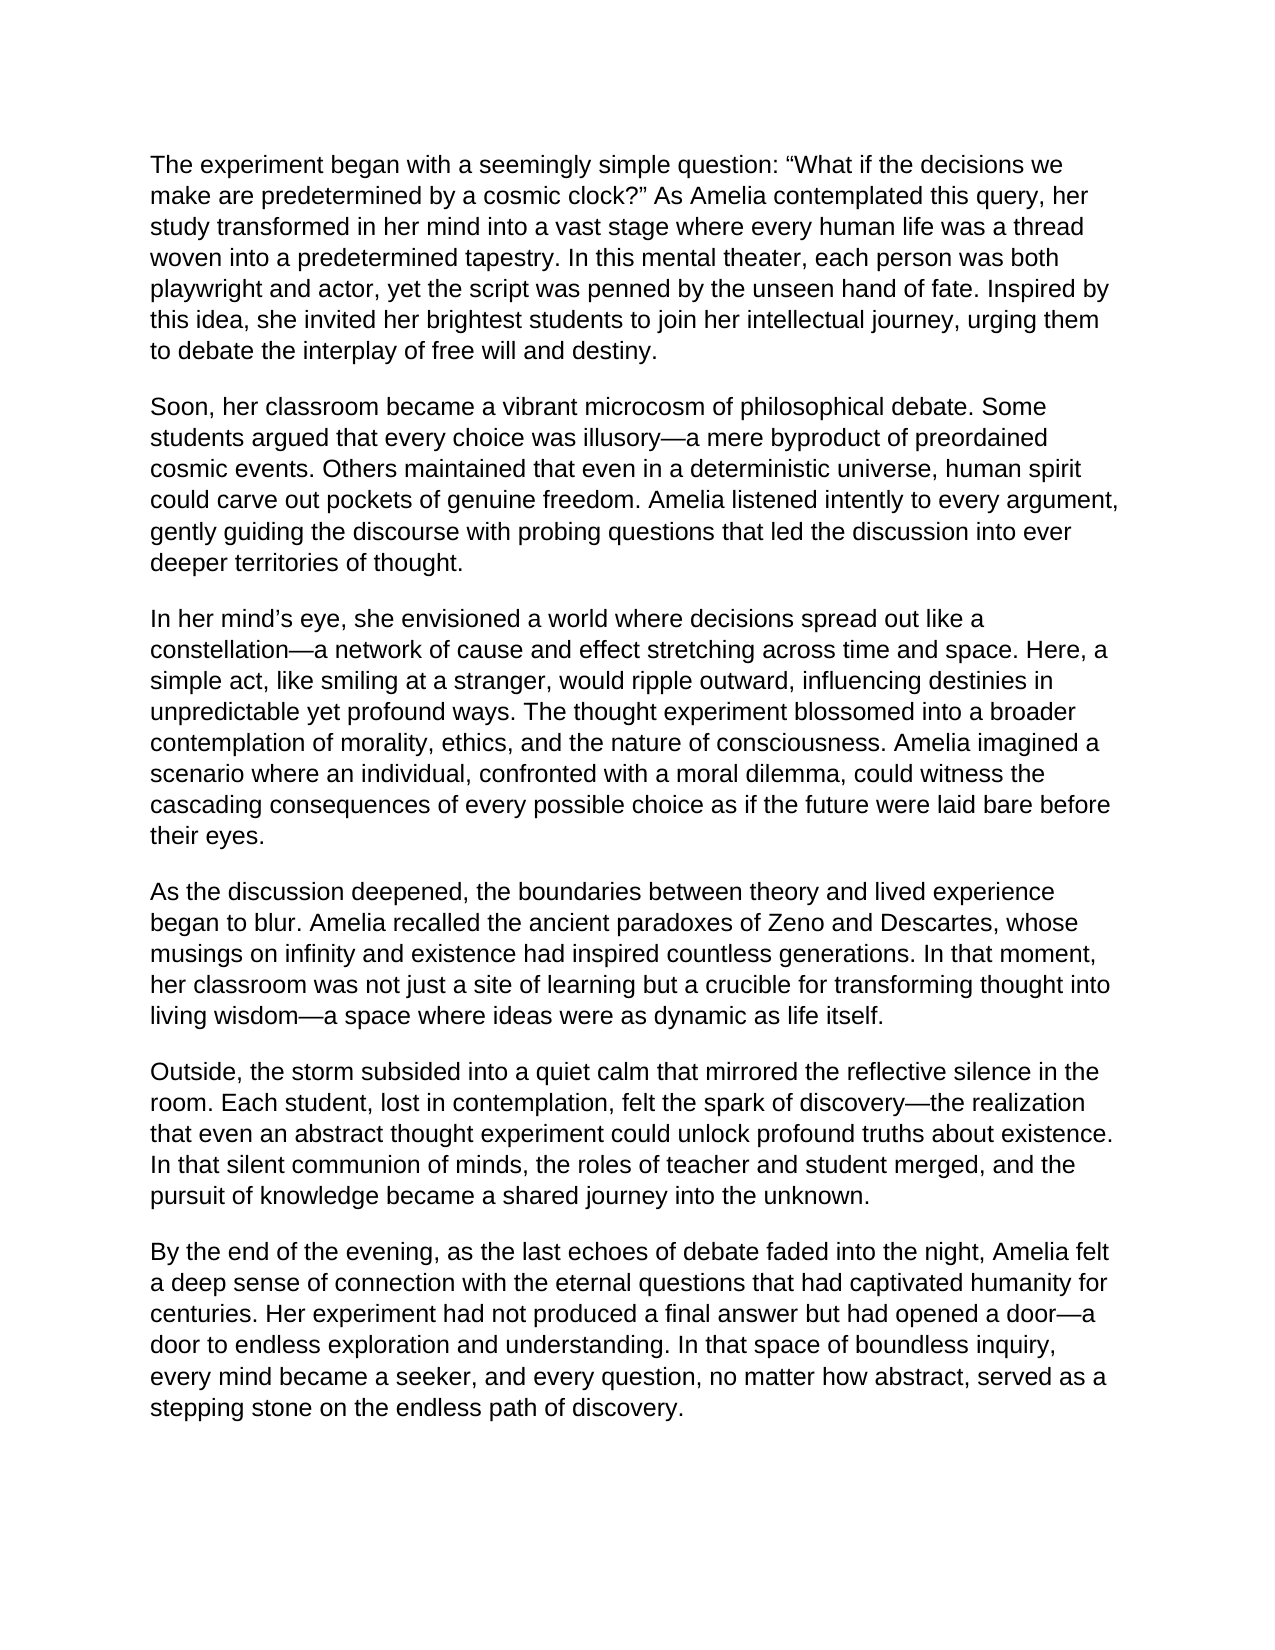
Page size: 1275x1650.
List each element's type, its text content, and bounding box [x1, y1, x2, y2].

text In her mind’s eye, she envisioned a world where decisions spread out like a constellation—a network of cause and effect stretching across time and space. Here, a simple act, like smiling at a stranger, would ripple outward, influencing destinies in unpredictable yet profound ways. The thought experiment blossomed into a broader contemplation of morality, ethics, and the nature of consciousness. Amelia imagined a scenario where an individual, confronted with a moral dilemma, could witness the cascading consequences of every possible choice as if the future were laid bare before their eyes. [150, 603, 1125, 849]
text By the end of the evening, as the last echoes of debate faded into the night, Amelia felt a deep sense of connection with the eternal questions that had captivated humanity for centuries. Her experiment had not produced a final answer but had opened a door—a door to endless exploration and understanding. In that space of boundless inquiry, every mind became a seeker, and every question, no matter how abstract, served as a stepping stone on the endless path of discovery. [150, 1237, 1125, 1421]
text Soon, her classroom became a vibrant microcosm of philosophical debate. Some students argued that every choice was illusory—a mere byproduct of preordained cosmic events. Others maintained that even in a deterministic universe, human spirit could carve out pockets of genuine freedom. Amelia listened intently to every argument, gently guiding the discourse with probing questions that led the discussion into ever deeper territories of thought. [150, 392, 1125, 576]
text Outside, the storm subsided into a quiet calm that mirrored the reflective silence in the room. Each student, lost in contemplation, felt the spark of discovery—the realization that even an abstract thought experiment could unlock profound truths about existence. In that silent communion of minds, the roles of teacher and student merged, and the pursuit of knowledge became a shared journey into the unknown. [150, 1057, 1125, 1210]
text The experiment began with a seemingly simple question: “What if the decisions we make are predetermined by a cosmic clock?” As Amelia contemplated this query, her study transformed in her mind into a vast stage where every human life was a thread woven into a predetermined tapestry. In this mental theater, each person was both playwright and actor, yet the script was penned by the unseen hand of fate. Inspired by this idea, she invited her brightest students to join her intellectual journey, urging them to debate the interplay of free will and destiny. [150, 150, 1125, 365]
text As the discussion deepened, the boundaries between theory and lived experience began to blur. Amelia recalled the ancient paradoxes of Zeno and Descartes, whose musings on infinity and existence had inspired countless generations. In that moment, her classroom was not just a site of learning but a crucible for transforming thought into living wisdom—a space where ideas were as dynamic as life itself. [150, 877, 1125, 1030]
